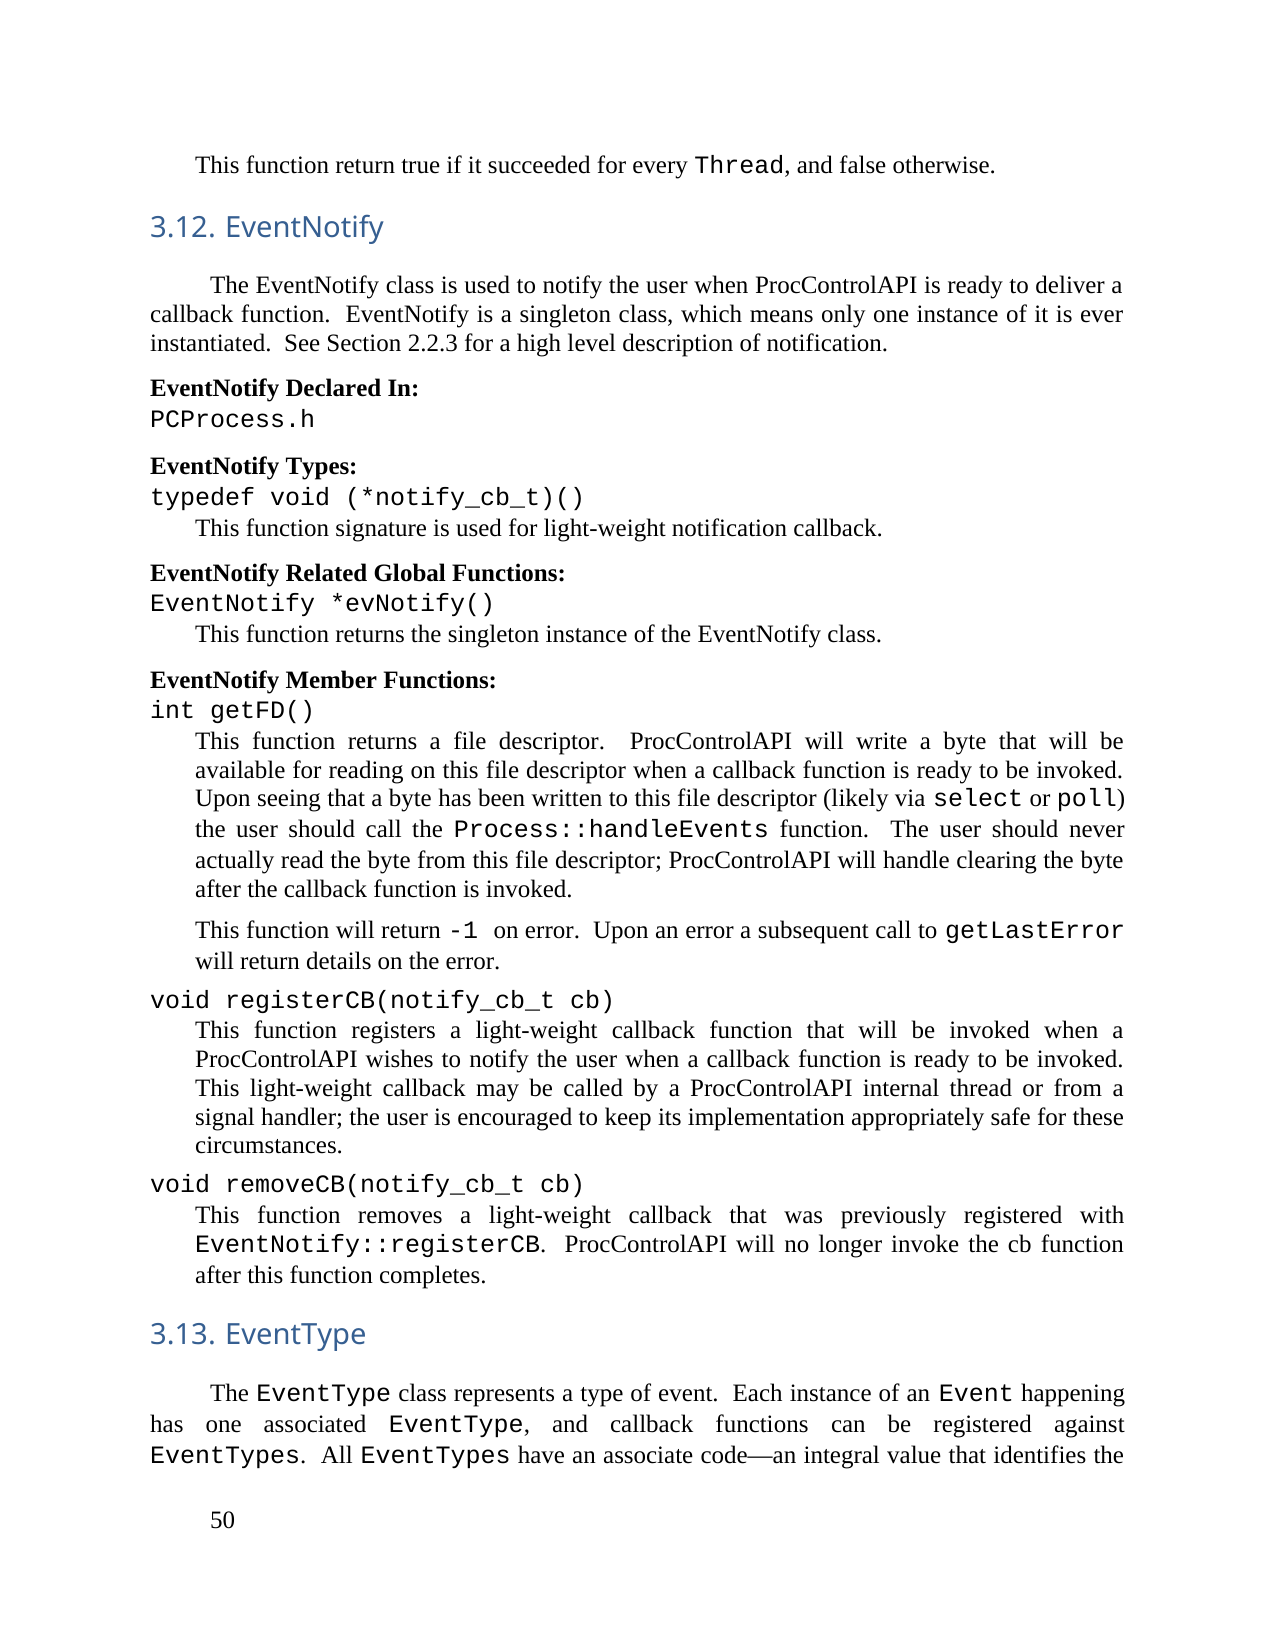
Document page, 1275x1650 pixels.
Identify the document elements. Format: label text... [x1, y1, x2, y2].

text The EventNotify class is used to notify the user when ProcControlAPI is ready to deliver a callback function. EventNotify is a singleton class, which means only one instance of it is ever instantiated. See Section 2.2.3 for a high level description of notification. [150, 271, 1125, 357]
text This function return true if it succeeded for every Thread, and false otherwise. [195, 150, 1125, 181]
text typedef void (*notify_cb_t)() [150, 484, 1125, 513]
text EventNotify *evNotify() [150, 591, 1125, 619]
subtitle EventType [150, 1313, 1125, 1353]
text This function will return -1 on error. Upon an error a subsequent call to getLastError will return details on the error. [195, 915, 1125, 975]
text This function returns a file descriptor. ProcControlAPI will write a byte that will be available for reading on this file descriptor when a callback function is ready to be invoked. Upon seeing that a byte has been written to this file descriptor (likely via select or poll) the user should call the Process::handleEvents function. The user should never actually read the byte from this file descriptor; ProcControlAPI will handle clearing the byte after the callback function is invoked. [195, 726, 1125, 903]
text int getFD() [150, 698, 1125, 726]
subtitle EventNotify [150, 206, 1125, 246]
text This function registers a light-weight callback function that will be invoked when a ProcControlAPI wishes to notify the user when a callback function is ready to be invoked. This light-weight callback may be called by a ProcControlAPI internal thread or from a signal handler; the user is encouraged to keep its implementation appropriately safe for these circumstances. [195, 1016, 1125, 1159]
text void removeCB(notify_cb_t cb) [150, 1172, 1125, 1200]
subtitle EventNotify Declared In: [150, 373, 1125, 402]
text PCProcess.h [150, 406, 1125, 435]
subtitle EventNotify Related Global Functions: [150, 558, 1125, 587]
text void registerCB(notify_cb_t cb) [150, 987, 1125, 1016]
text This function signature is used for light-weight notification callback. [195, 513, 1125, 541]
subtitle EventNotify Member Functions: [150, 665, 1125, 693]
subtitle EventNotify Types: [150, 451, 1125, 480]
text This function returns the singleton instance of the EventNotify class. [195, 619, 1125, 648]
